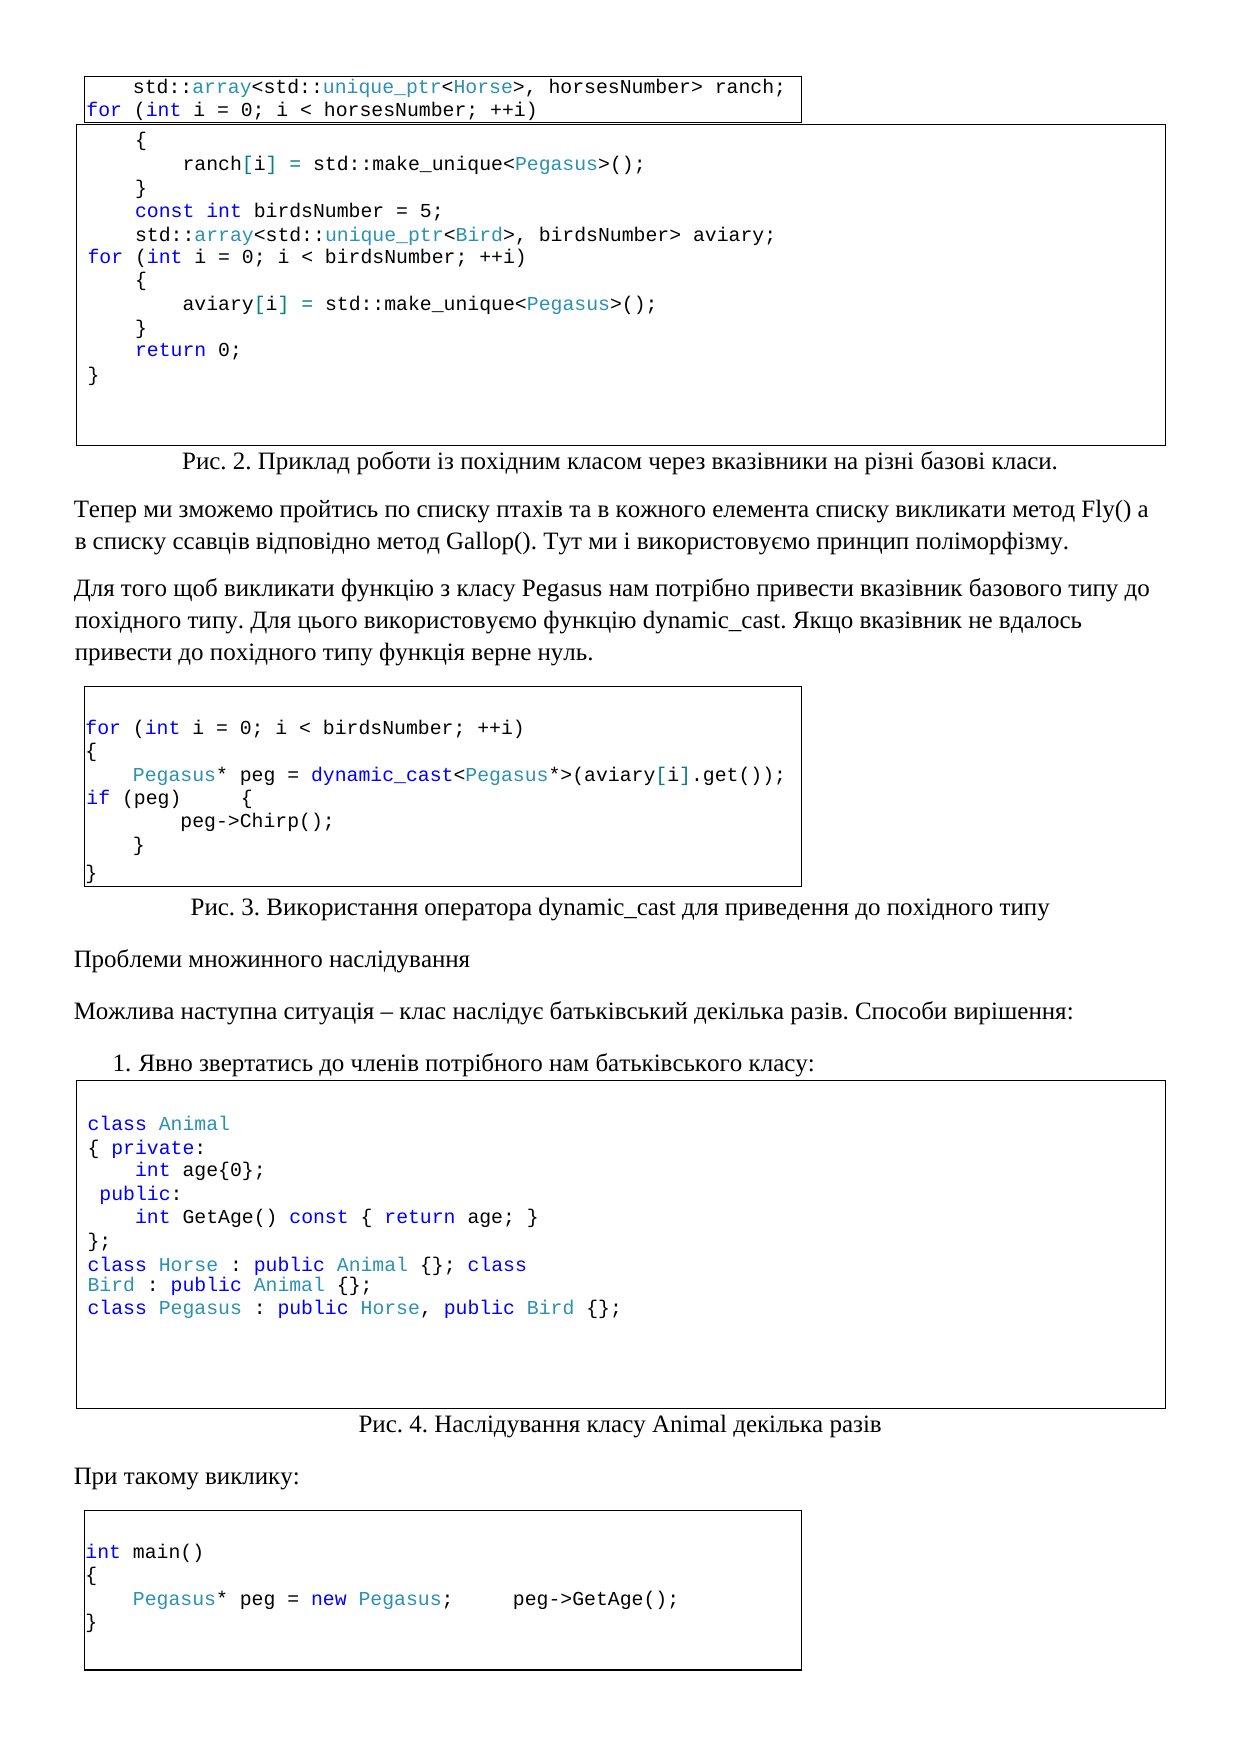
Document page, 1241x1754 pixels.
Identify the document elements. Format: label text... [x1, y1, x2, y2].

text { [85, 740, 801, 764]
text Можлива наступна ситуація – клас наслідує батьківський декілька разів. Способи вирішення: [73, 996, 1164, 1024]
text { [85, 1564, 801, 1587]
text Для того щоб викликати функцію з класу Pegasus нам потрібно привести вказівник базового типу до похідного типу. Для цього використовуємо функцію dynamic_cast. Якщо вказівник не вдалось привести до похідного типу функція верне нуль. [73, 573, 1164, 666]
text } [85, 1611, 801, 1634]
text Рис. 4. Наслідування класу Animal декілька разів [145, 1409, 1095, 1437]
text int main() [85, 1541, 801, 1564]
text 1. Явно звертатись до членів потрібного нам батьківського класу: [112, 1048, 1164, 1077]
text } [85, 833, 801, 857]
text При такому виклику: [73, 1461, 1164, 1489]
text Pegasus* peg = dynamic_cast<Pegasus*>(aviary[i].get()); if (peg) { [85, 764, 801, 810]
text Pegasus* peg = new Pegasus; peg->GetAge(); [85, 1587, 801, 1611]
text Рис. 3. Використання оператора dynamic_cast для приведення до похідного типу [145, 892, 1095, 920]
text Тепер ми зможемо пройтись по списку птахів та в кожного елемента списку викликати метод Fly() а в списку ссавців відповідно метод Gallop(). Тут ми і використовуємо принцип поліморфізму. [73, 494, 1164, 555]
table_header { ranch[i] = std::make_unique<Pegasus>(); } const int birdsNumber = 5; std::array<std::unique_ptr<Bird>, birdsNumber> aviary; for (int i = 0; i < birdsNumber; ++i) { aviary[i] = std::make_unique<Pegasus>(); } return 0; } [77, 125, 1165, 445]
text std::array<std::unique_ptr<Horse>, horsesNumber> ranch; for (int i = 0; i < horsesNumber; ++i) [85, 77, 801, 122]
text } [85, 862, 801, 886]
text peg->Chirp(); [85, 810, 801, 833]
text for (int i = 0; i < birdsNumber; ++i) [85, 717, 801, 740]
text Проблеми множинного наслідування [73, 944, 1164, 972]
text Рис. 2. Приклад роботи із похідним класом через вказівники на різні базові класи. [145, 446, 1095, 475]
table_header class Animal { private: int age{0}; public: int GetAge() const { return age; } }; class Horse : public Animal {}; class Bird : public Animal {}; class Pegasus : public Horse, public Bird {}; [77, 1081, 1165, 1408]
